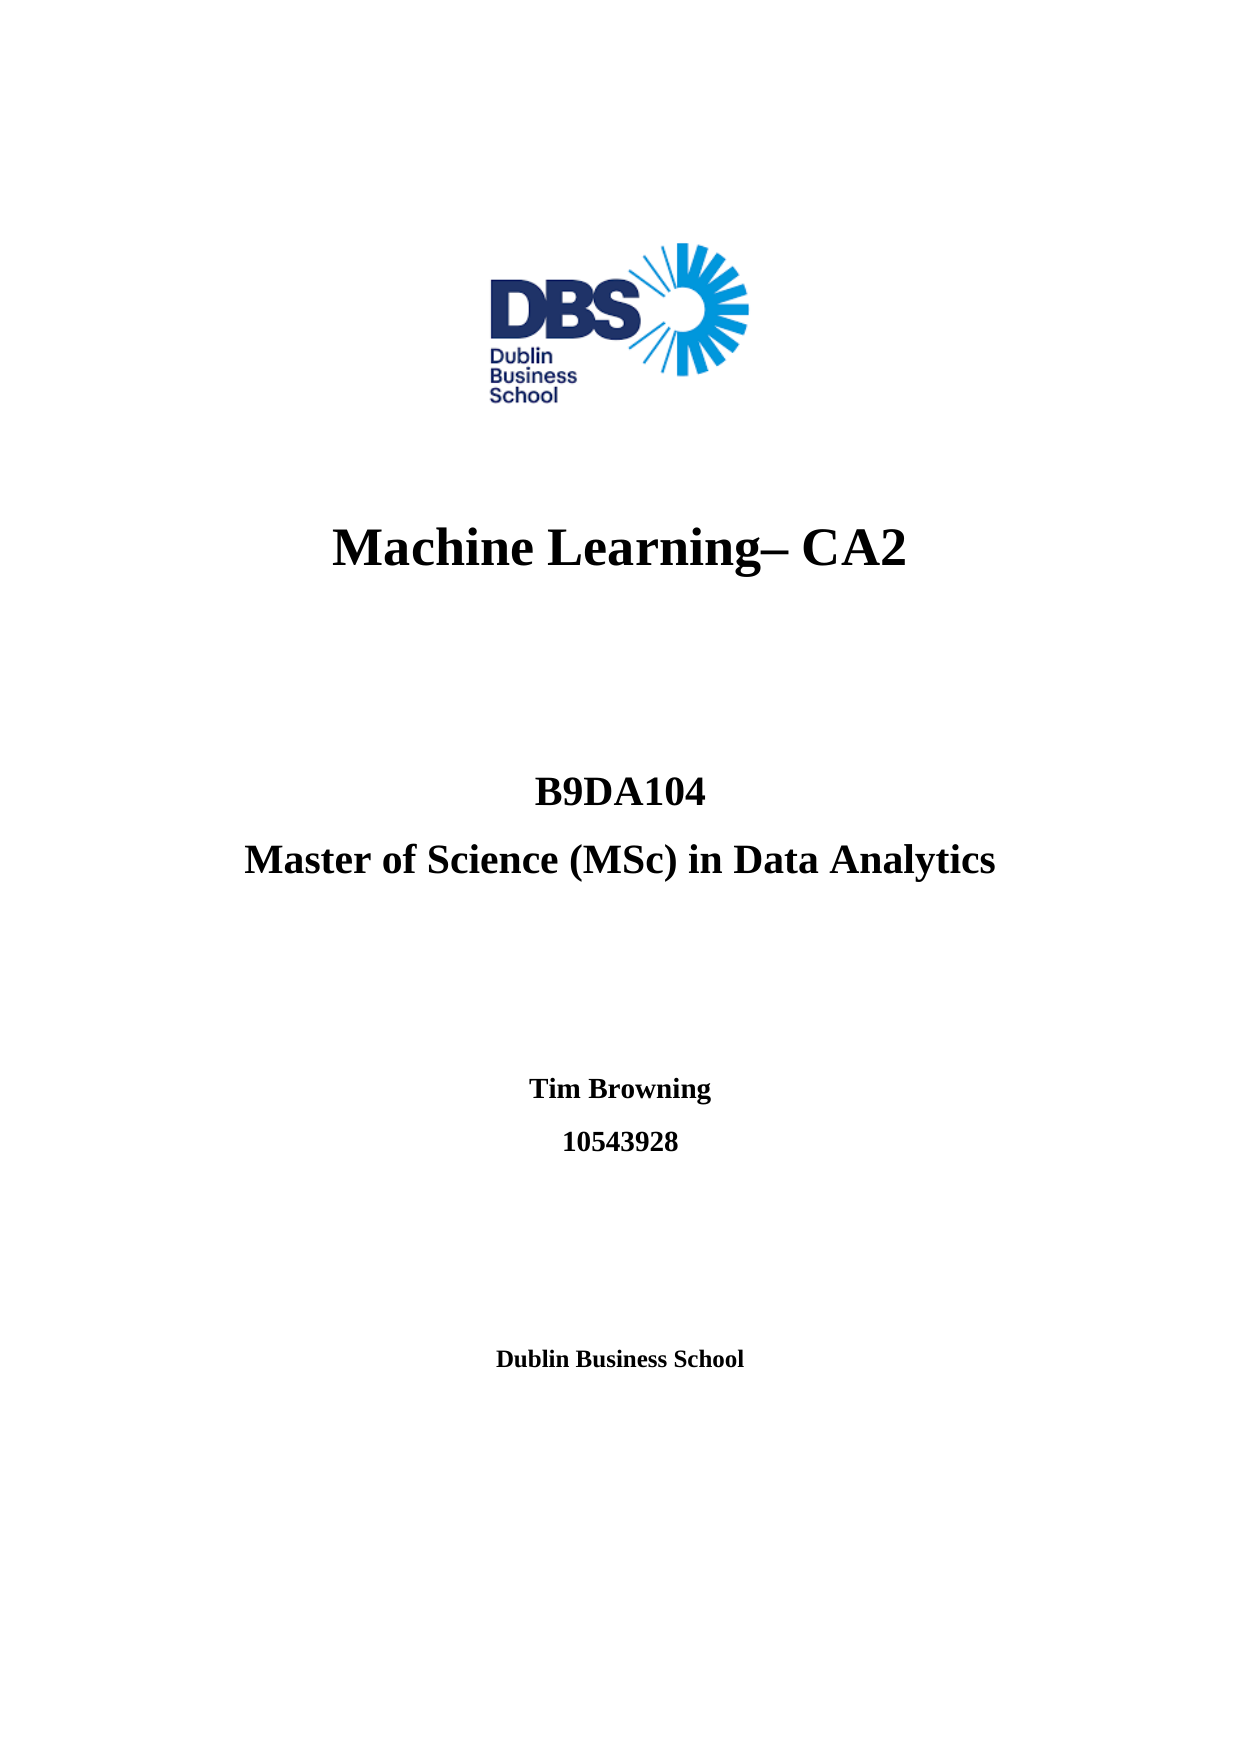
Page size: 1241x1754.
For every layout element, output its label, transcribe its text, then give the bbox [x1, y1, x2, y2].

text 10543928 [150, 1124, 1090, 1157]
text Tim Browning [150, 1071, 1090, 1104]
text Master of Science (MSc) in Data Analytics [150, 835, 1090, 883]
text Machine Learning– CA2 [150, 515, 1090, 577]
text B9DA104 [150, 767, 1090, 814]
picture [447, 199, 793, 447]
text Dublin Business School [150, 1344, 1090, 1373]
